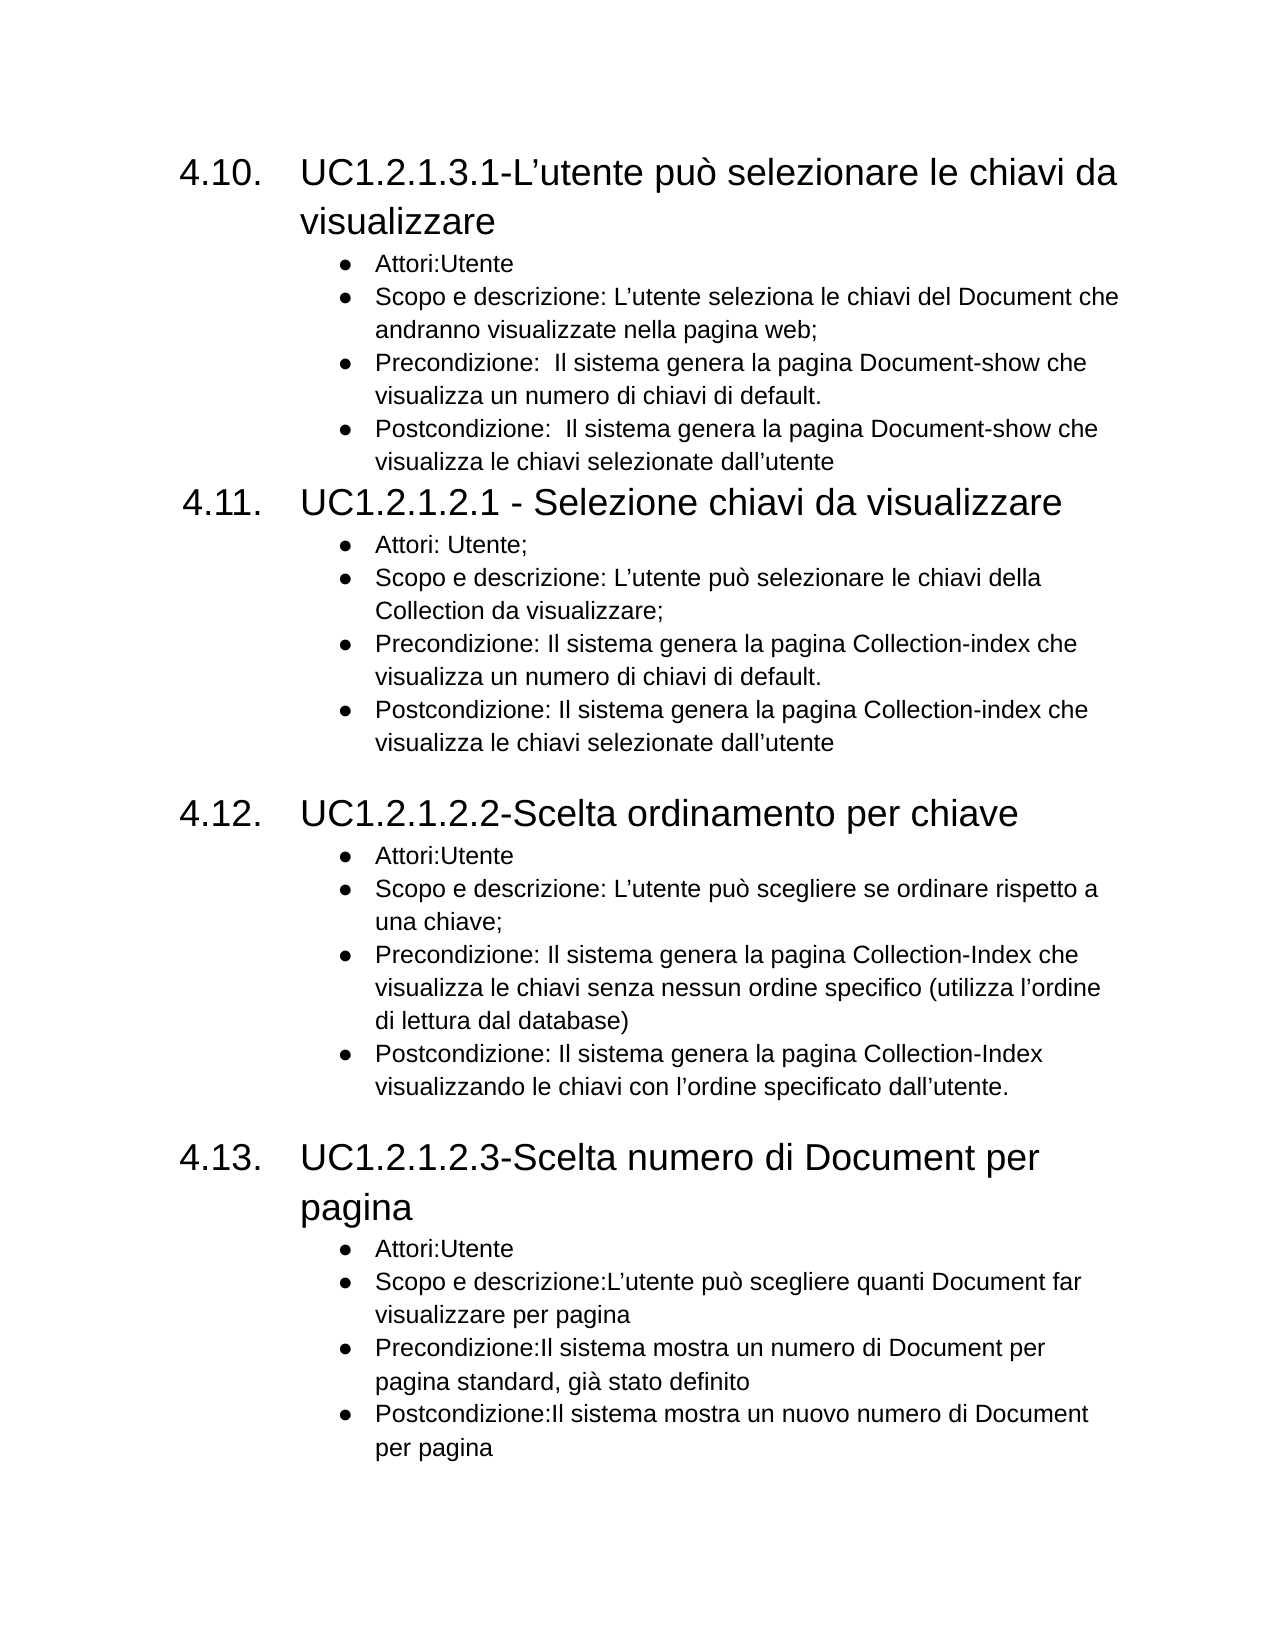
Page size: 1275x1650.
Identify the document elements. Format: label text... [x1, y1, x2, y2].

list Scopo e descrizione: L’utente può selezionare le chiavi della Collection da visualizzare; [338, 563, 1125, 625]
list Precondizione: Il sistema genera la pagina Collection-Index che visualizza le chiavi senza nessun ordine specifico (utilizza l’ordine di lettura dal database) [338, 940, 1125, 1035]
list Precondizione:Il sistema mostra un numero di Document per pagina standard, già stato definito [338, 1333, 1125, 1395]
list Scopo e descrizione: L’utente può scegliere se ordinare rispetto a una chiave; [338, 874, 1125, 936]
list Attori:Utente [338, 249, 1125, 278]
list Attori:Utente [338, 1234, 1125, 1263]
list UC1.2.1.2.1 - Selezione chiavi da visualizzare [263, 480, 1125, 523]
list Postcondizione:Il sistema mostra un nuovo numero di Document per pagina [338, 1399, 1125, 1461]
list UC1.2.1.2.3-Scelta numero di Document per pagina [263, 1135, 1125, 1228]
list UC1.2.1.2.2-Scelta ordinamento per chiave [263, 791, 1125, 834]
list UC1.2.1.3.1-L’utente può selezionare le chiavi da visualizzare [263, 150, 1125, 243]
list Scopo e descrizione: L’utente seleziona le chiavi del Document che andranno visualizzate nella pagina web; [338, 282, 1125, 344]
list Attori:Utente [338, 841, 1125, 869]
list Precondizione: Il sistema genera la pagina Collection-index che visualizza un numero di chiavi di default. [338, 629, 1125, 691]
list Postcondizione: Il sistema genera la pagina Collection-Index visualizzando le chiavi con l’ordine specificato dall’utente. [338, 1039, 1125, 1101]
list Attori: Utente; [338, 530, 1125, 559]
list Scopo e descrizione:L’utente può scegliere quanti Document far visualizzare per pagina [338, 1267, 1125, 1329]
list Precondizione: Il sistema genera la pagina Document-show che visualizza un numero di chiavi di default. [338, 348, 1125, 410]
list Postcondizione: Il sistema genera la pagina Collection-index che visualizza le chiavi selezionate dall’utente [338, 695, 1125, 757]
list Postcondizione: Il sistema genera la pagina Document-show che visualizza le chiavi selezionate dall’utente [338, 414, 1125, 476]
